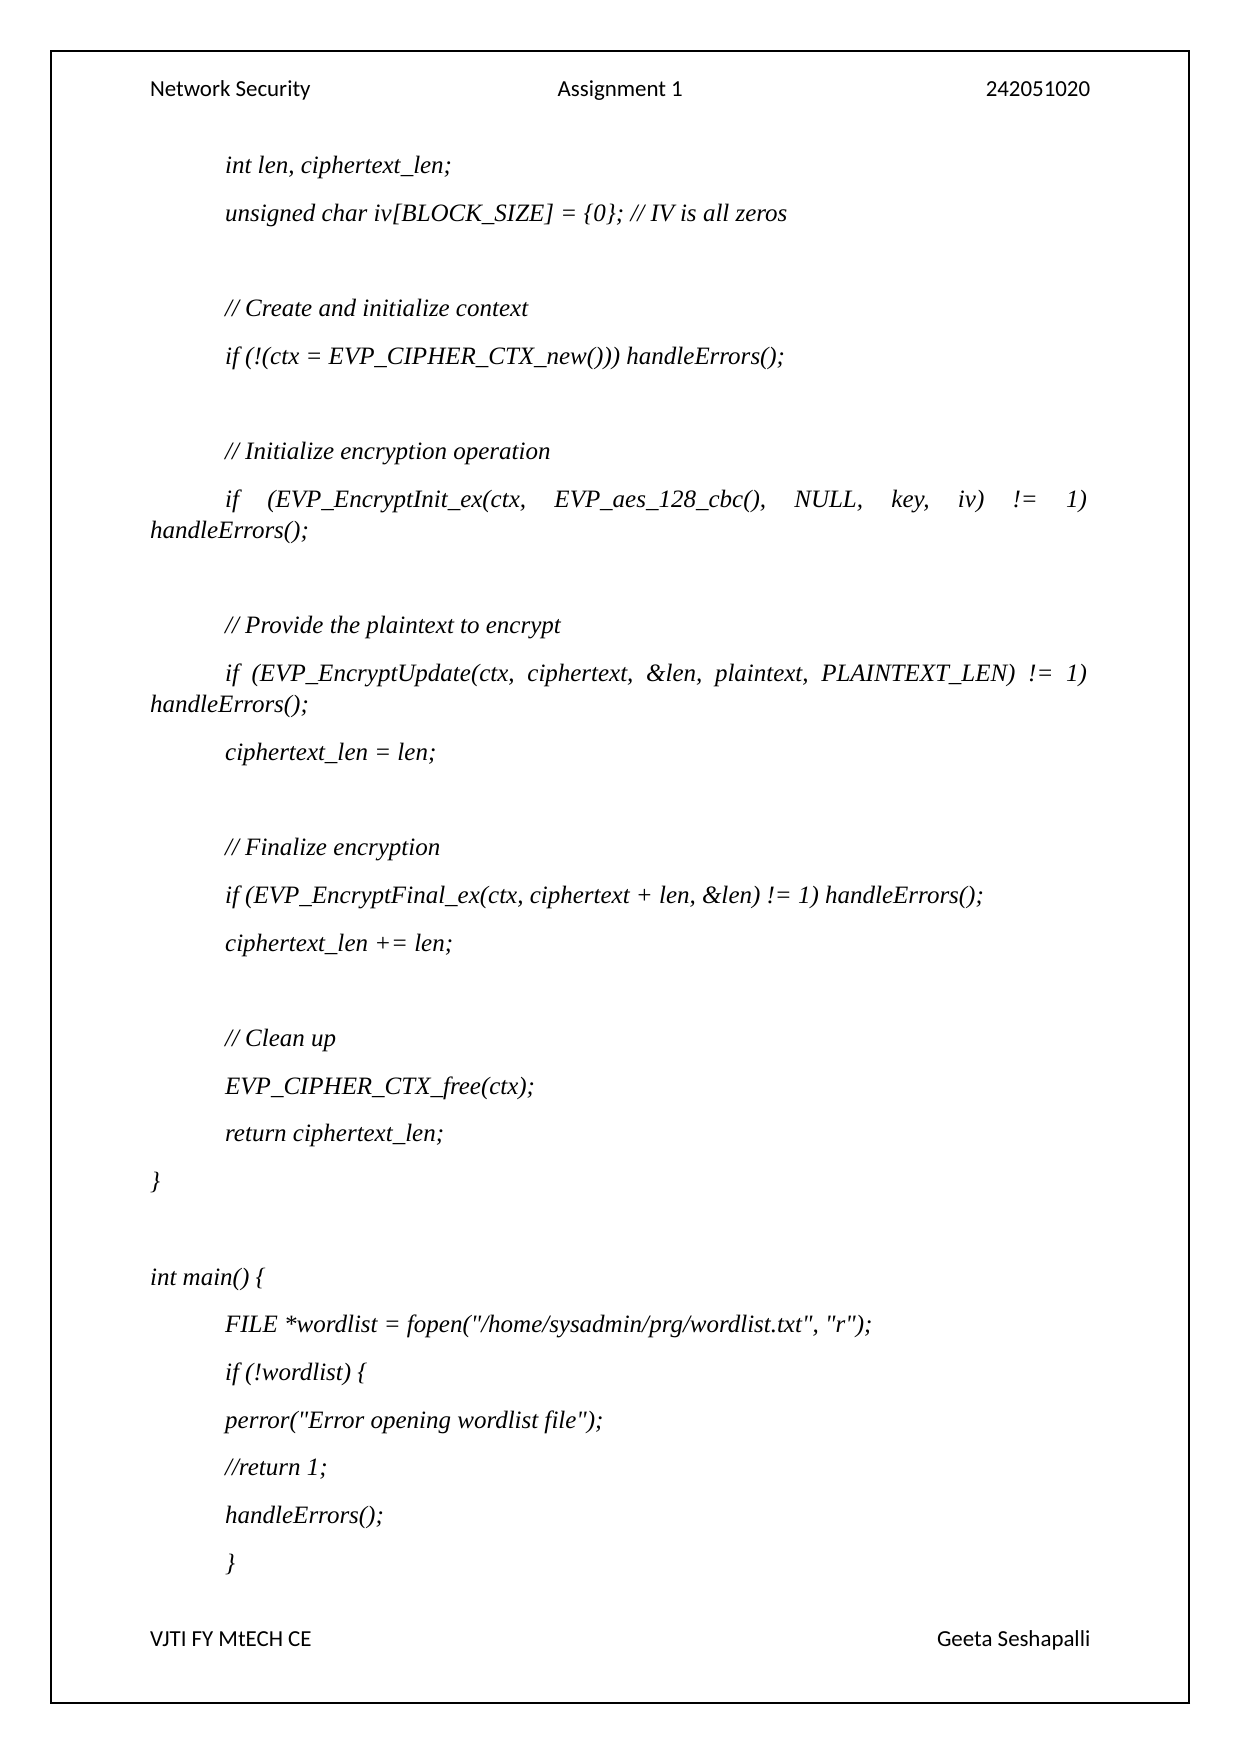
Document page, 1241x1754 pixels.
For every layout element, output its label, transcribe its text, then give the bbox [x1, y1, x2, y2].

text // Provide the plaintext to encrypt [150, 610, 1090, 639]
text // Initialize encryption operation [150, 436, 1090, 465]
text handleErrors(); [150, 1500, 1090, 1529]
text int len, ciphertext_len; [150, 150, 1090, 179]
text if (EVP_EncryptUpdate(ctx, ciphertext, &len, plaintext, PLAINTEXT_LEN) != 1) handleErrors(); [150, 658, 1090, 718]
text int main() { [150, 1262, 1090, 1290]
text // Create and initialize context [150, 293, 1090, 322]
text //return 1; [150, 1452, 1090, 1481]
text EVP_CIPHER_CTX_free(ctx); [150, 1071, 1090, 1099]
text FILE *wordlist = fopen("/home/sysadmin/prg/wordlist.txt", "r"); [150, 1309, 1090, 1338]
text } [150, 1548, 1090, 1577]
text unsigned char iv[BLOCK_SIZE] = {0}; // IV is all zeros [150, 198, 1090, 226]
text ciphertext_len += len; [150, 928, 1090, 956]
text if (!wordlist) { [150, 1357, 1090, 1386]
text // Clean up [150, 1023, 1090, 1052]
text // Finalize encryption [150, 832, 1090, 861]
text if (EVP_EncryptFinal_ex(ctx, ciphertext + len, &len) != 1) handleErrors(); [150, 880, 1090, 909]
text ciphertext_len = len; [150, 737, 1090, 766]
text return ciphertext_len; [150, 1118, 1090, 1147]
text } [150, 1166, 1090, 1195]
text if (!(ctx = EVP_CIPHER_CTX_new())) handleErrors(); [150, 341, 1090, 369]
text if (EVP_EncryptInit_ex(ctx, EVP_aes_128_cbc(), NULL, key, iv) != 1) handleErrors(); [150, 484, 1090, 544]
text perror("Error opening wordlist file"); [150, 1405, 1090, 1433]
